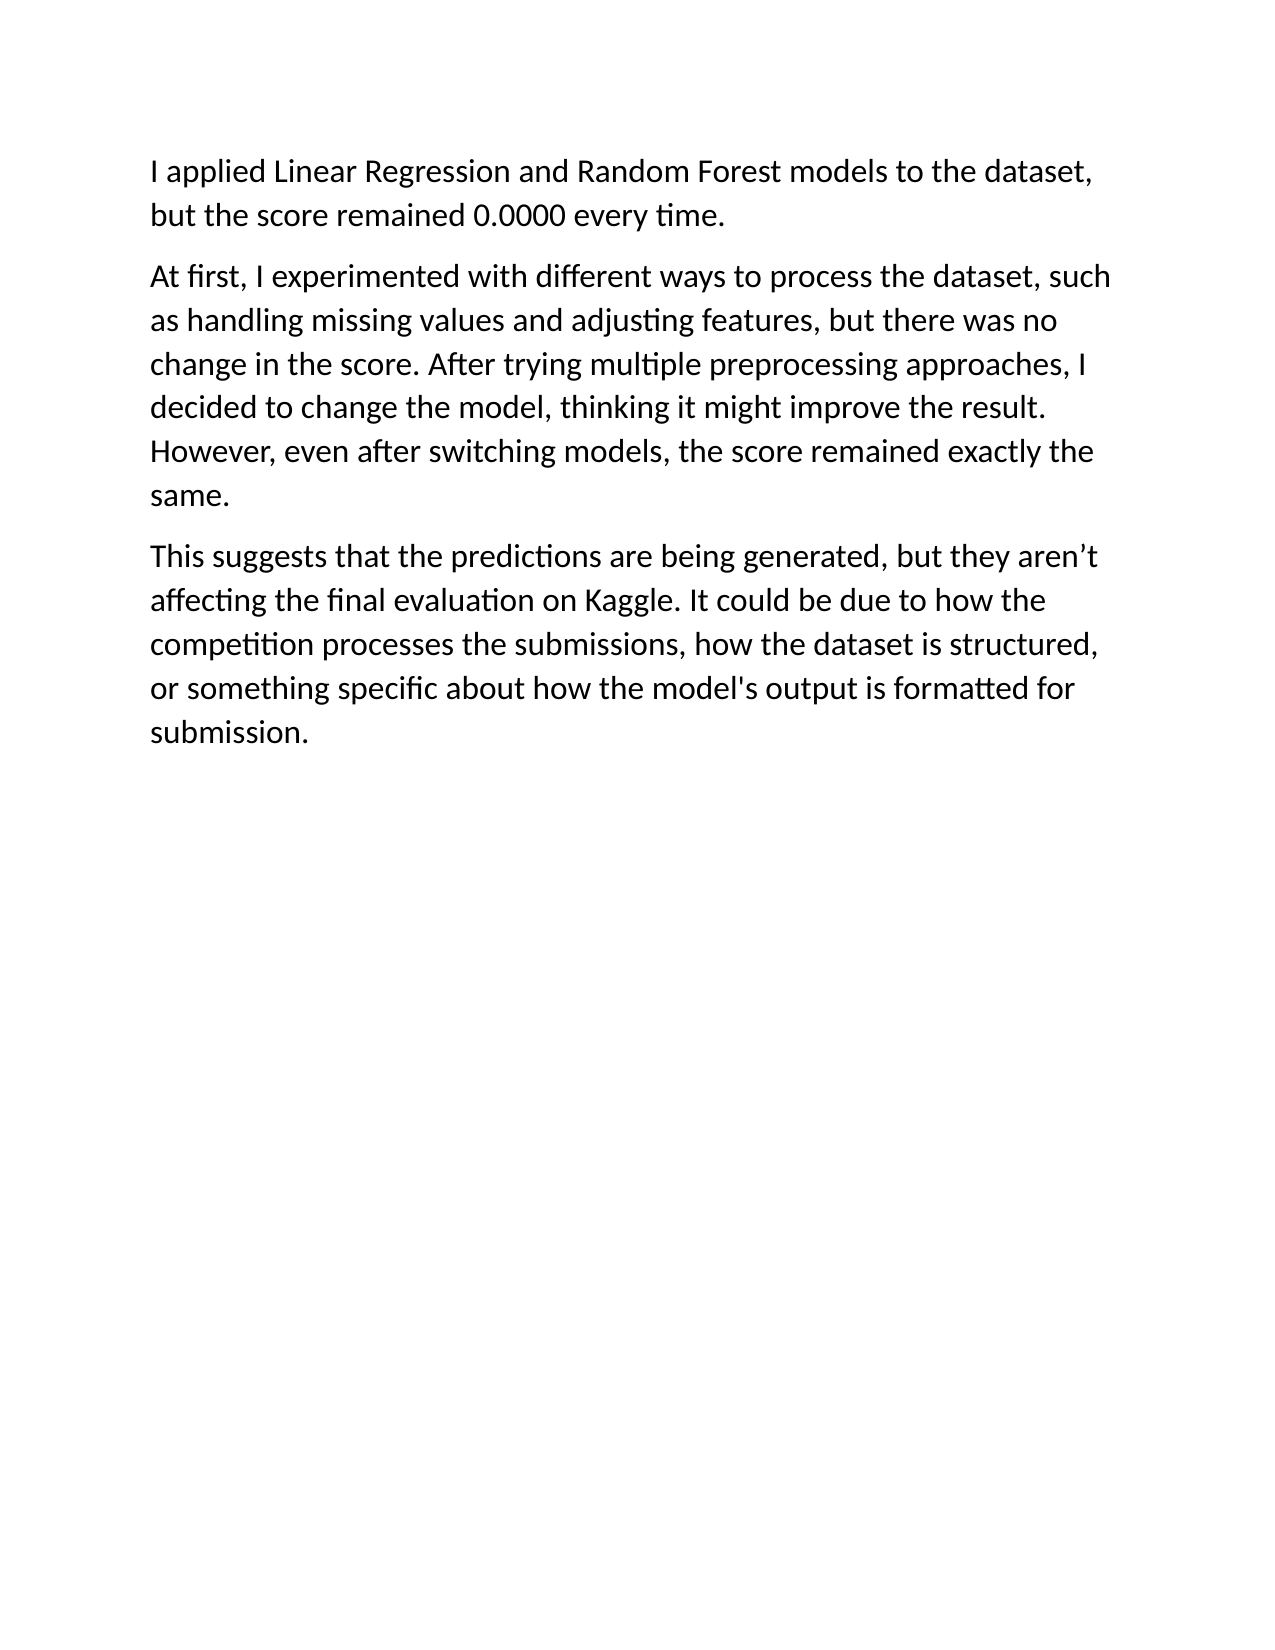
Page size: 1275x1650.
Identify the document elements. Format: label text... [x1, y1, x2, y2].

text This suggests that the predictions are being generated, but they aren’t affecting the final evaluation on Kaggle. It could be due to how the competition processes the submissions, how the dataset is structured, or something specific about how the model's output is formatted for submission. [150, 535, 1125, 752]
text At first, I experimented with different ways to process the dataset, such as handling missing values and adjusting features, but there was no change in the score. After trying multiple preprocessing approaches, I decided to change the model, thinking it might improve the result. However, even after switching models, the score remained exactly the same. [150, 254, 1125, 515]
text I applied Linear Regression and Random Forest models to the dataset, but the score remained 0.0000 every time. [150, 150, 1125, 235]
